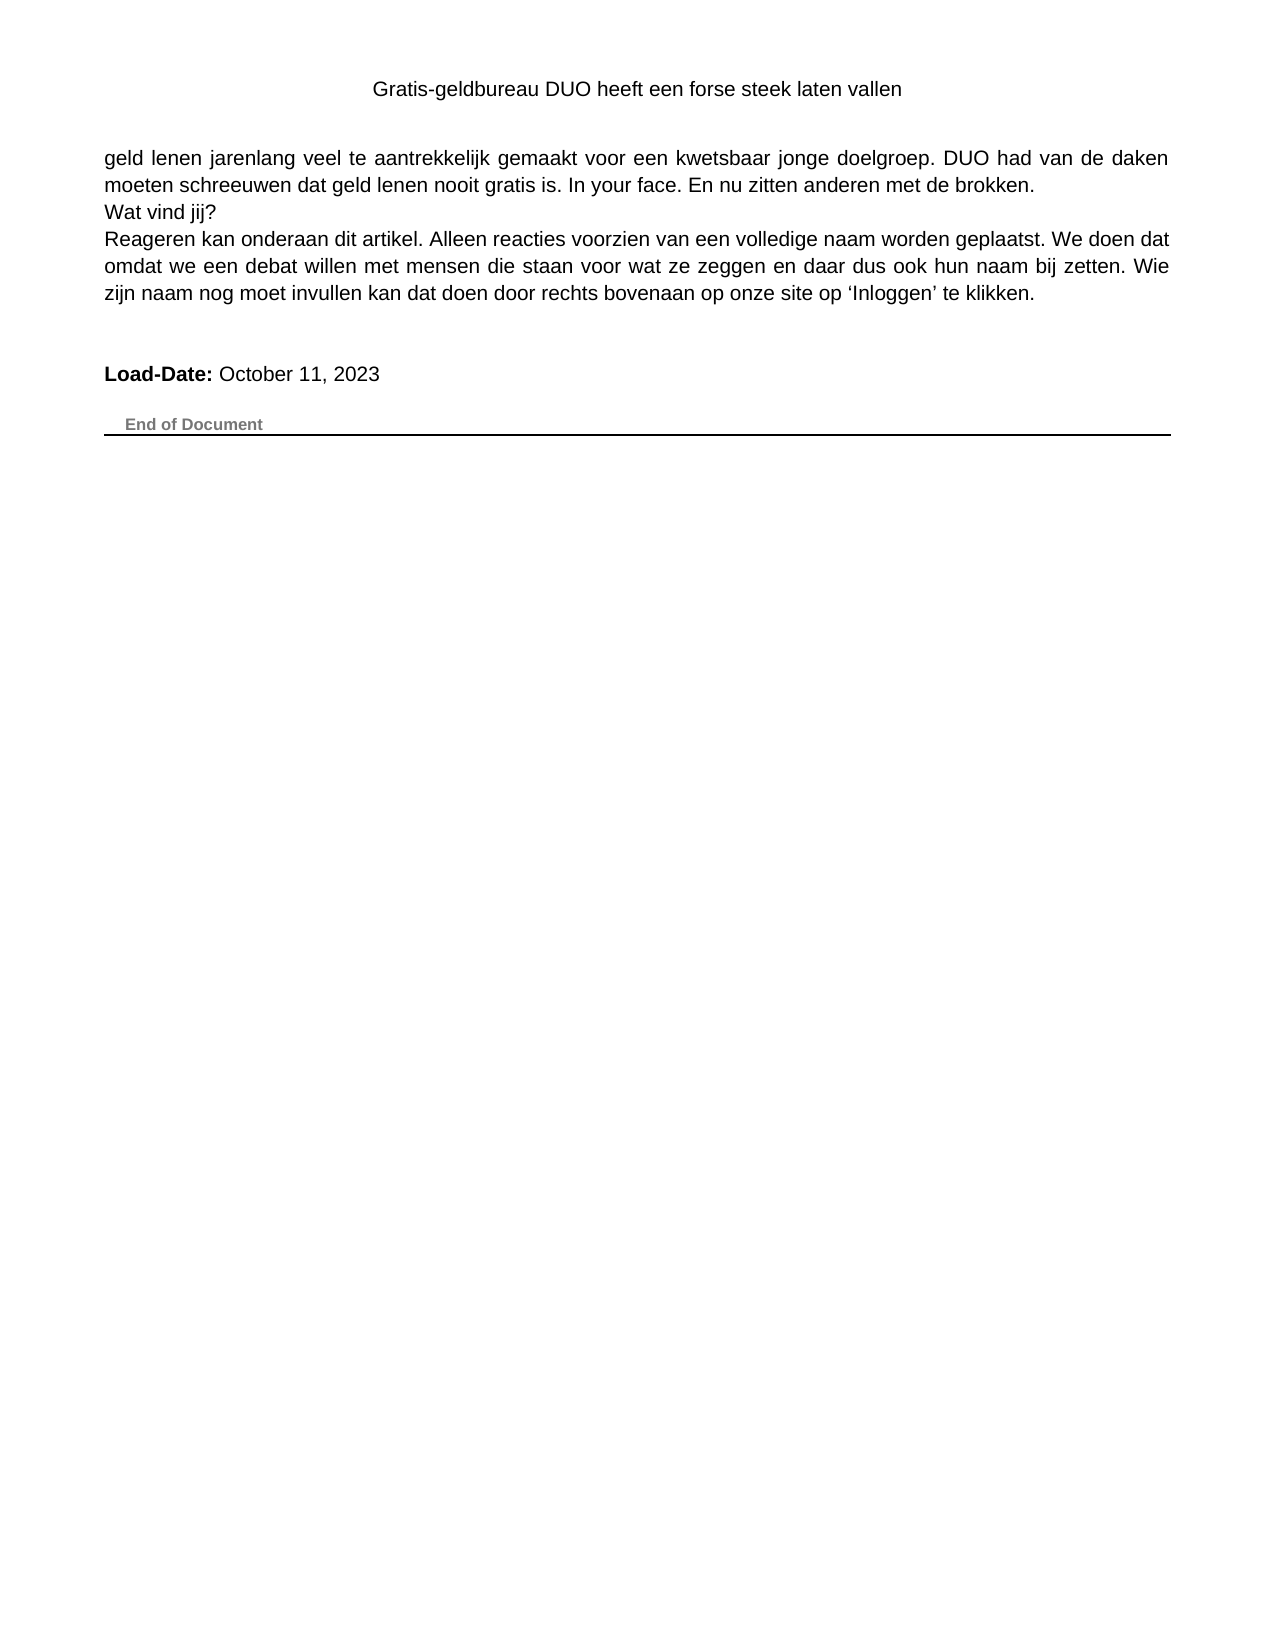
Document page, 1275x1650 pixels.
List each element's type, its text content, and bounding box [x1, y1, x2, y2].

text Wat vind jij? [104, 196, 1171, 223]
text Load-Date: October 11, 2023 [104, 330, 1171, 386]
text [104, 142, 1171, 196]
text Reageren kan onderaan dit artikel. Alleen reacties voorzien van een volledige naam worden geplaatst. We doen dat omdat we een debat willen met mensen die staan voor wat ze zeggen en daar dus ook hun naam bij zetten. Wie zijn naam nog moet invullen kan dat doen door rechts bovenaan op onze site op ‘Inloggen’ te klikken. [104, 223, 1171, 305]
text End of Document [125, 414, 1171, 433]
